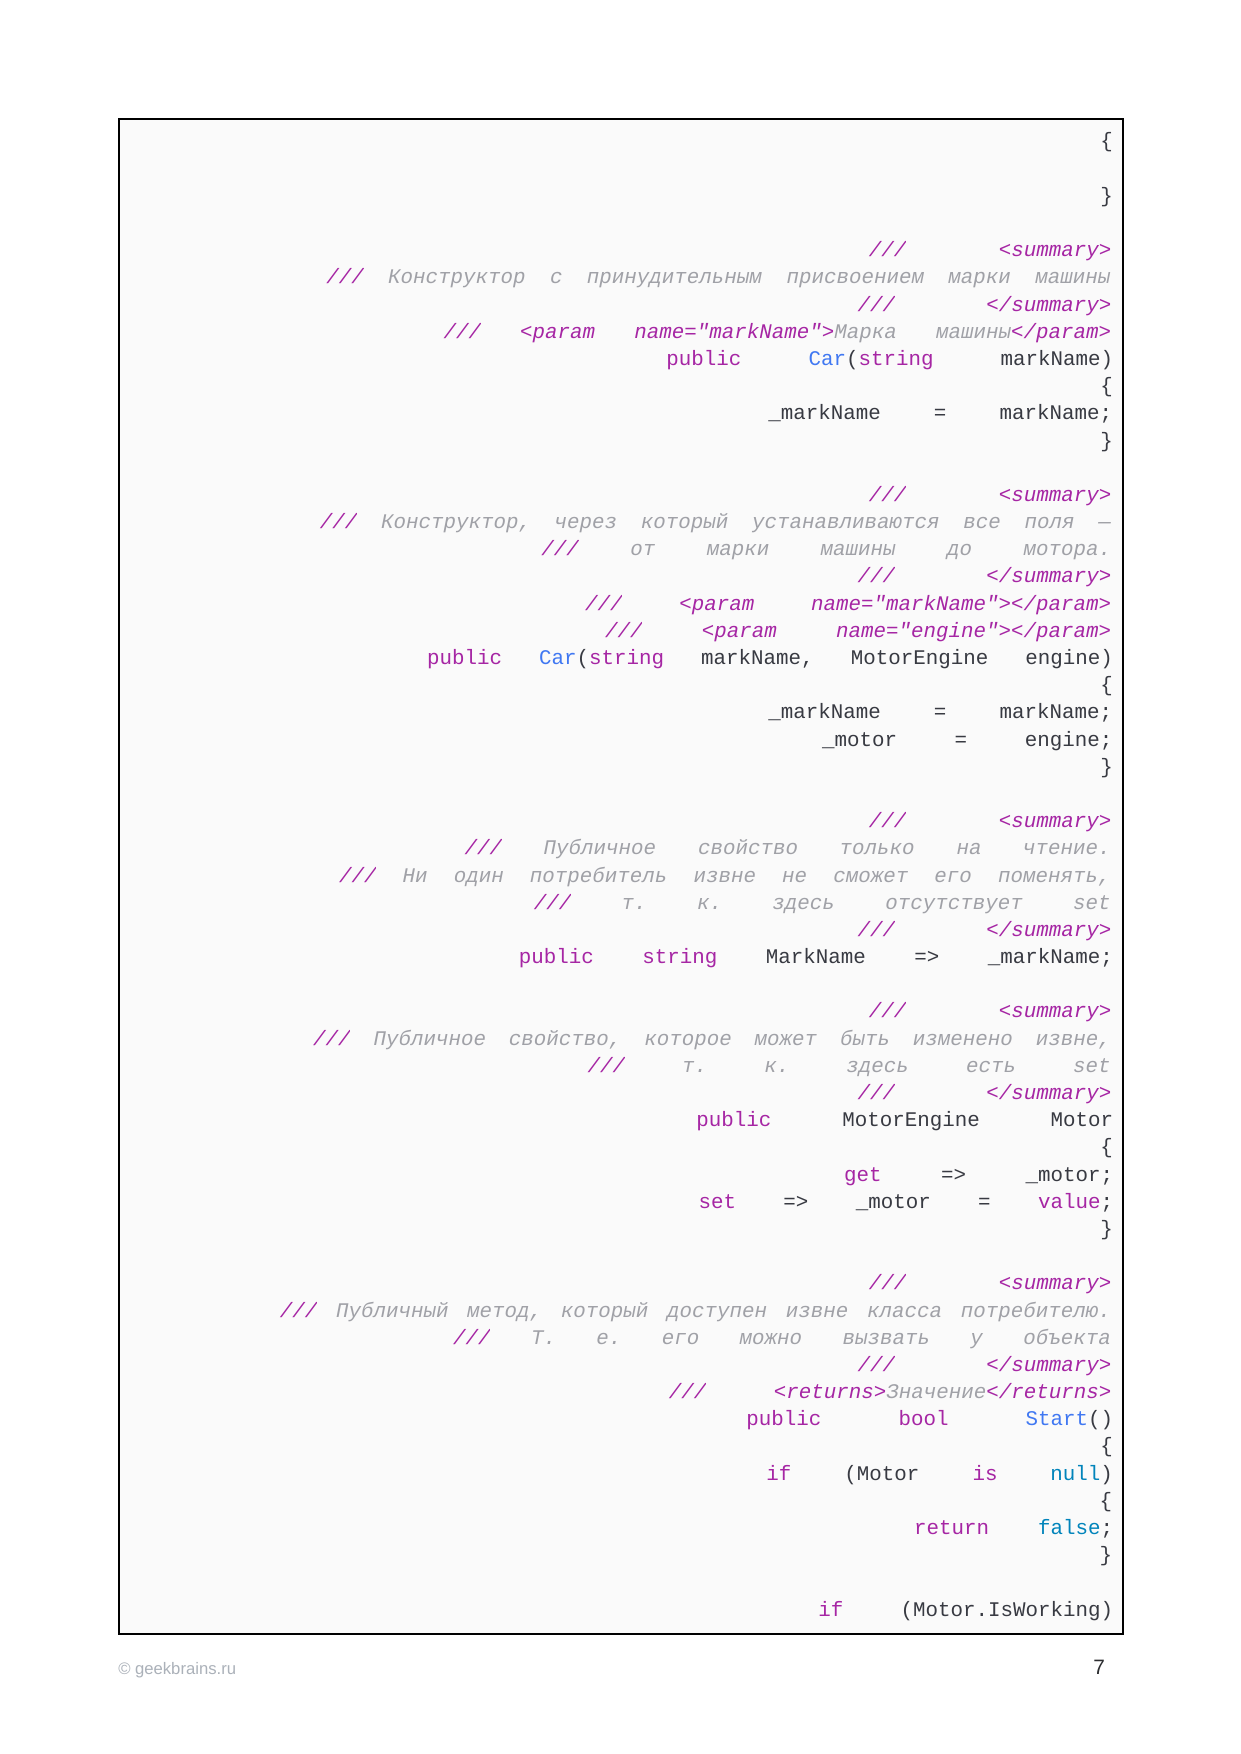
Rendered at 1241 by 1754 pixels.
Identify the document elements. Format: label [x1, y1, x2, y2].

table_header [120, 120, 1122, 1633]
